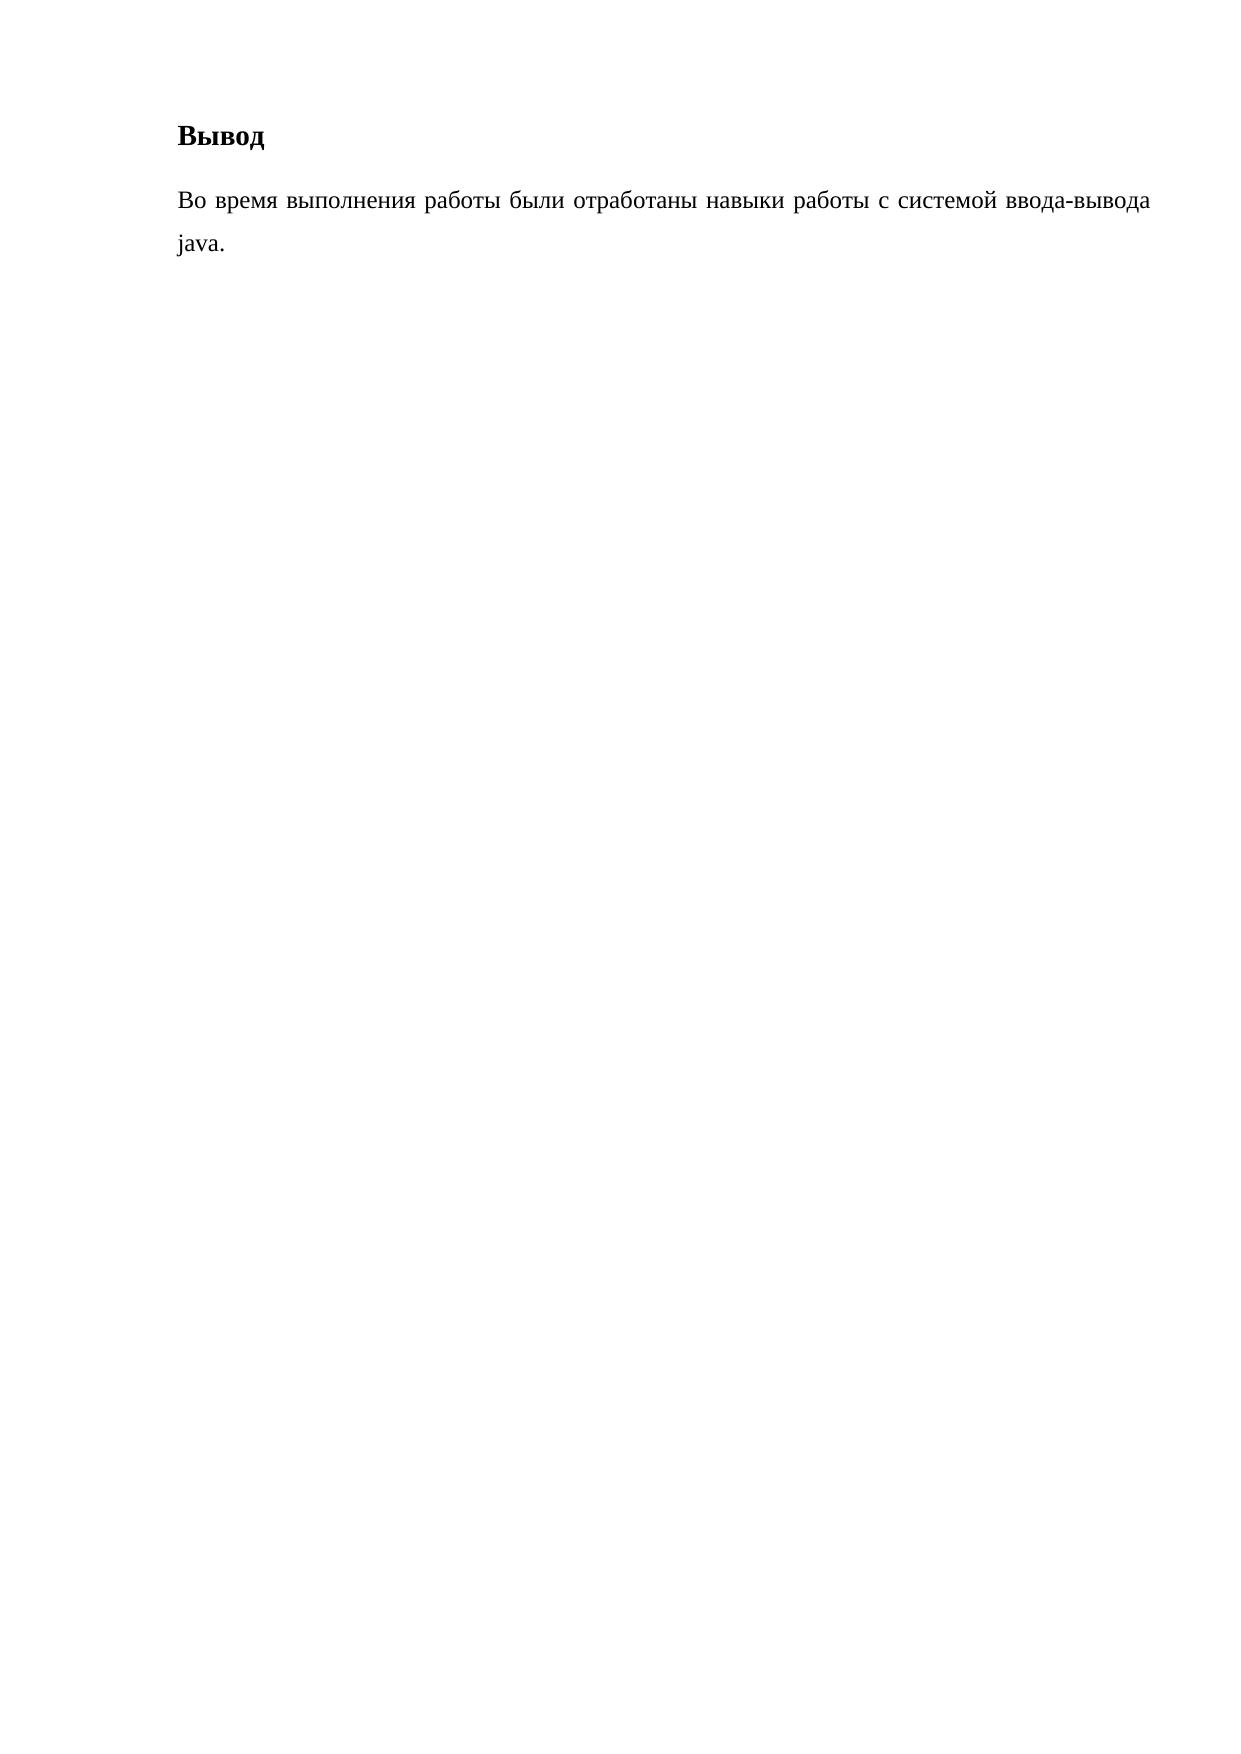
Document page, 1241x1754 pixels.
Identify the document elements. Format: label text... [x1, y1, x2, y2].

text Вывод [177, 118, 1152, 152]
text Во время выполнения работы были отработаны навыки работы с системой ввода-вывода java. [177, 185, 1152, 257]
